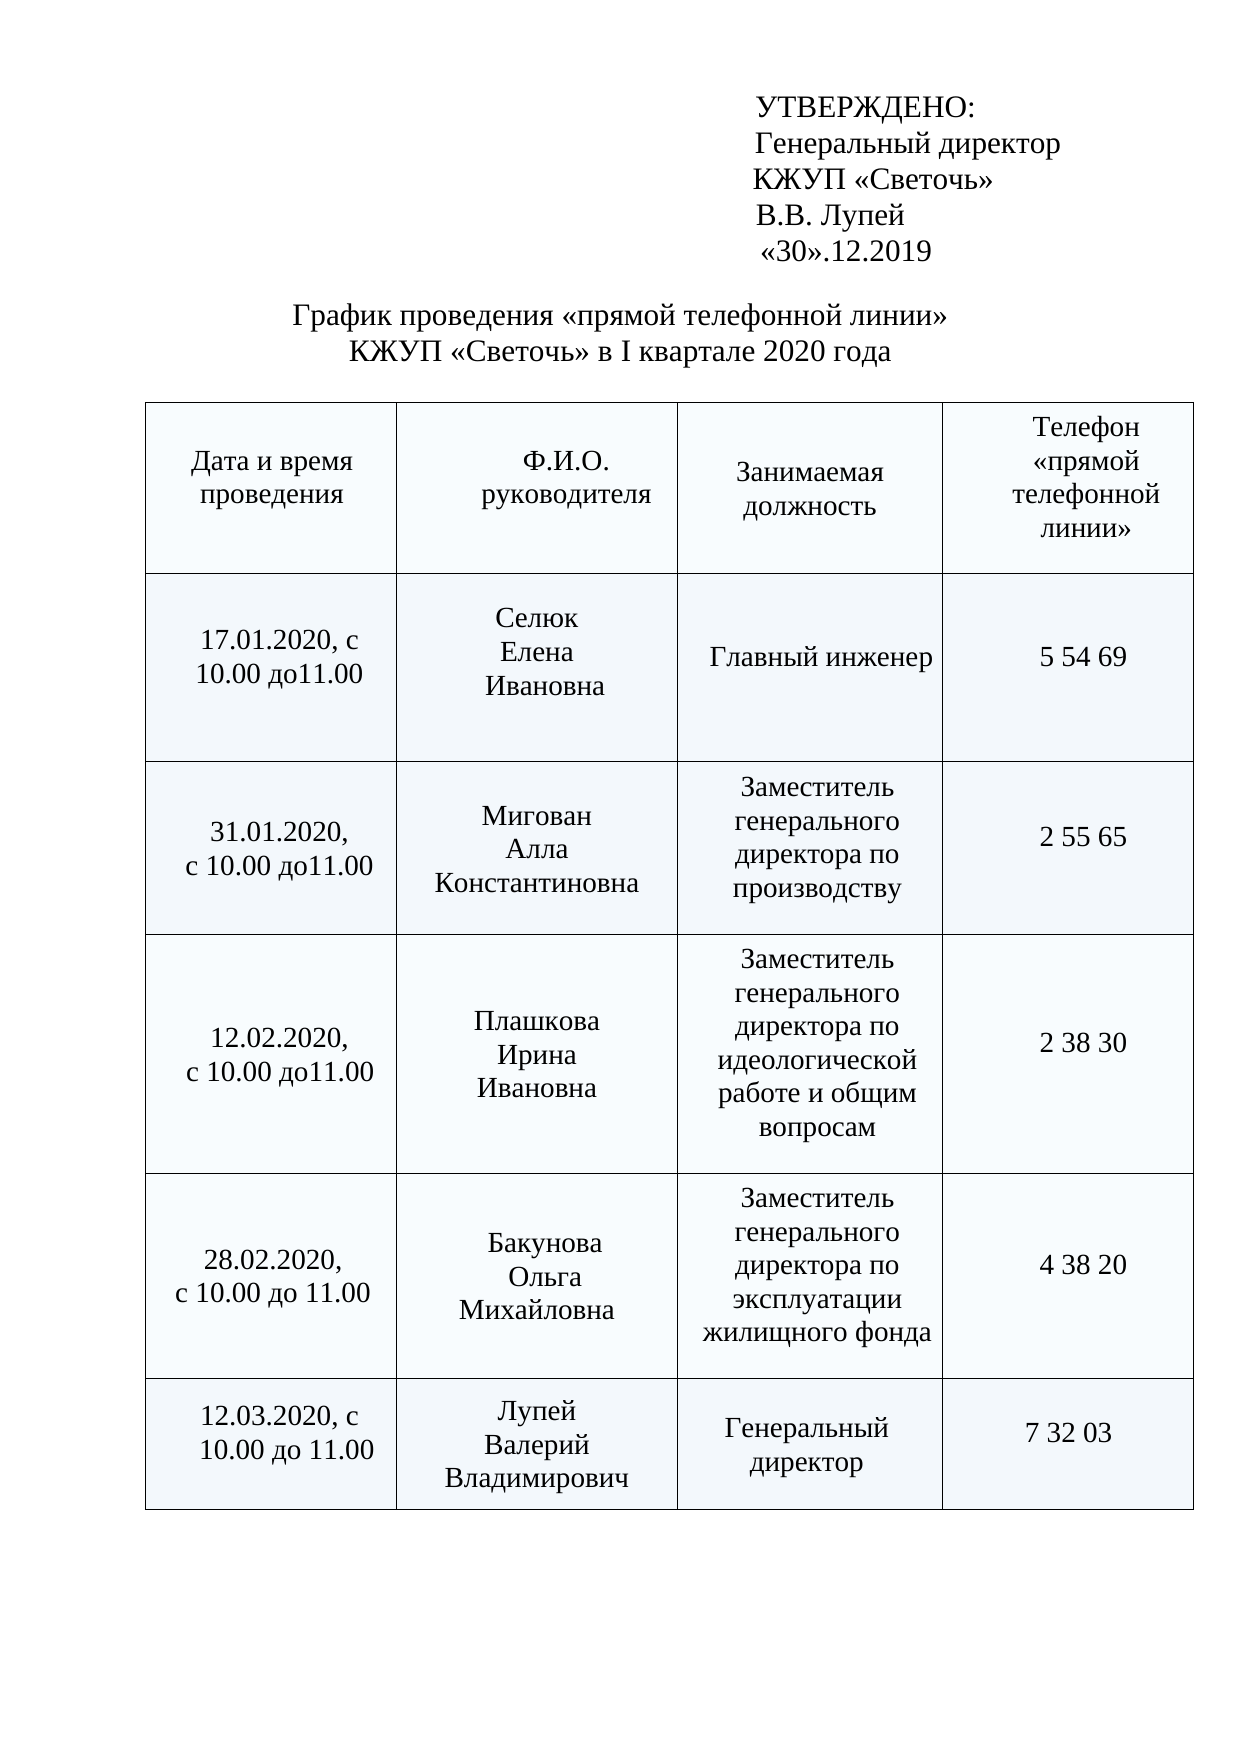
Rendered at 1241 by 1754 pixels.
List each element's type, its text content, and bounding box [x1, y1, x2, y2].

table_cell 12.02.2020, с 10.00 до11.00 [146, 935, 396, 1173]
table_cell Бакунова Ольга Михайловна [397, 1174, 677, 1378]
table_cell Мигован Алла Константиновна [397, 762, 677, 934]
table_cell Генеральный директор [678, 1379, 942, 1509]
table_cell 7 32 03 [943, 1379, 1193, 1509]
table_header Ф.И.О. руководителя [397, 403, 677, 573]
table_cell 12.03.2020, с 10.00 до 11.00 [146, 1379, 396, 1509]
table_cell 2 55 65 [943, 762, 1193, 934]
table_cell Заместитель генерального директора по идеологической работе и общим вопросам [678, 935, 942, 1173]
table_header Телефон «прямой телефонной линии» [943, 403, 1193, 573]
text График проведения «прямой телефонной линии» [29, 296, 1211, 332]
text «30».12.2019 [29, 232, 1211, 268]
table_cell Плашкова Ирина Ивановна [397, 935, 677, 1173]
text КЖУП «Светочь» В.В. Лупей [29, 161, 1211, 232]
table_cell 17.01.2020, с 10.00 до11.00 [146, 574, 396, 761]
table_cell 5 54 69 [943, 574, 1193, 761]
table_cell 4 38 20 [943, 1174, 1193, 1378]
text КЖУП «Светочь» в I квартале 2020 года [29, 332, 1211, 368]
table_cell 2 38 30 [943, 935, 1193, 1173]
table_header Занимаемая должность [678, 403, 942, 573]
table_cell 31.01.2020, с 10.00 до11.00 [146, 762, 396, 934]
text Генеральный директор [29, 124, 1211, 161]
table_cell Заместитель генерального директора по производству [678, 762, 942, 934]
table_cell Селюк Елена Ивановна [397, 574, 677, 761]
table_cell Лупей Валерий Владимирович [397, 1379, 677, 1509]
table_cell Главный инженер [678, 574, 942, 761]
text УТВЕРЖДЕНО: [29, 89, 1211, 124]
table_header Дата и время проведения [146, 403, 396, 573]
table_cell 28.02.2020, с 10.00 до 11.00 [146, 1174, 396, 1378]
table_cell Заместитель генерального директора по эксплуатации жилищного фонда [678, 1174, 942, 1378]
